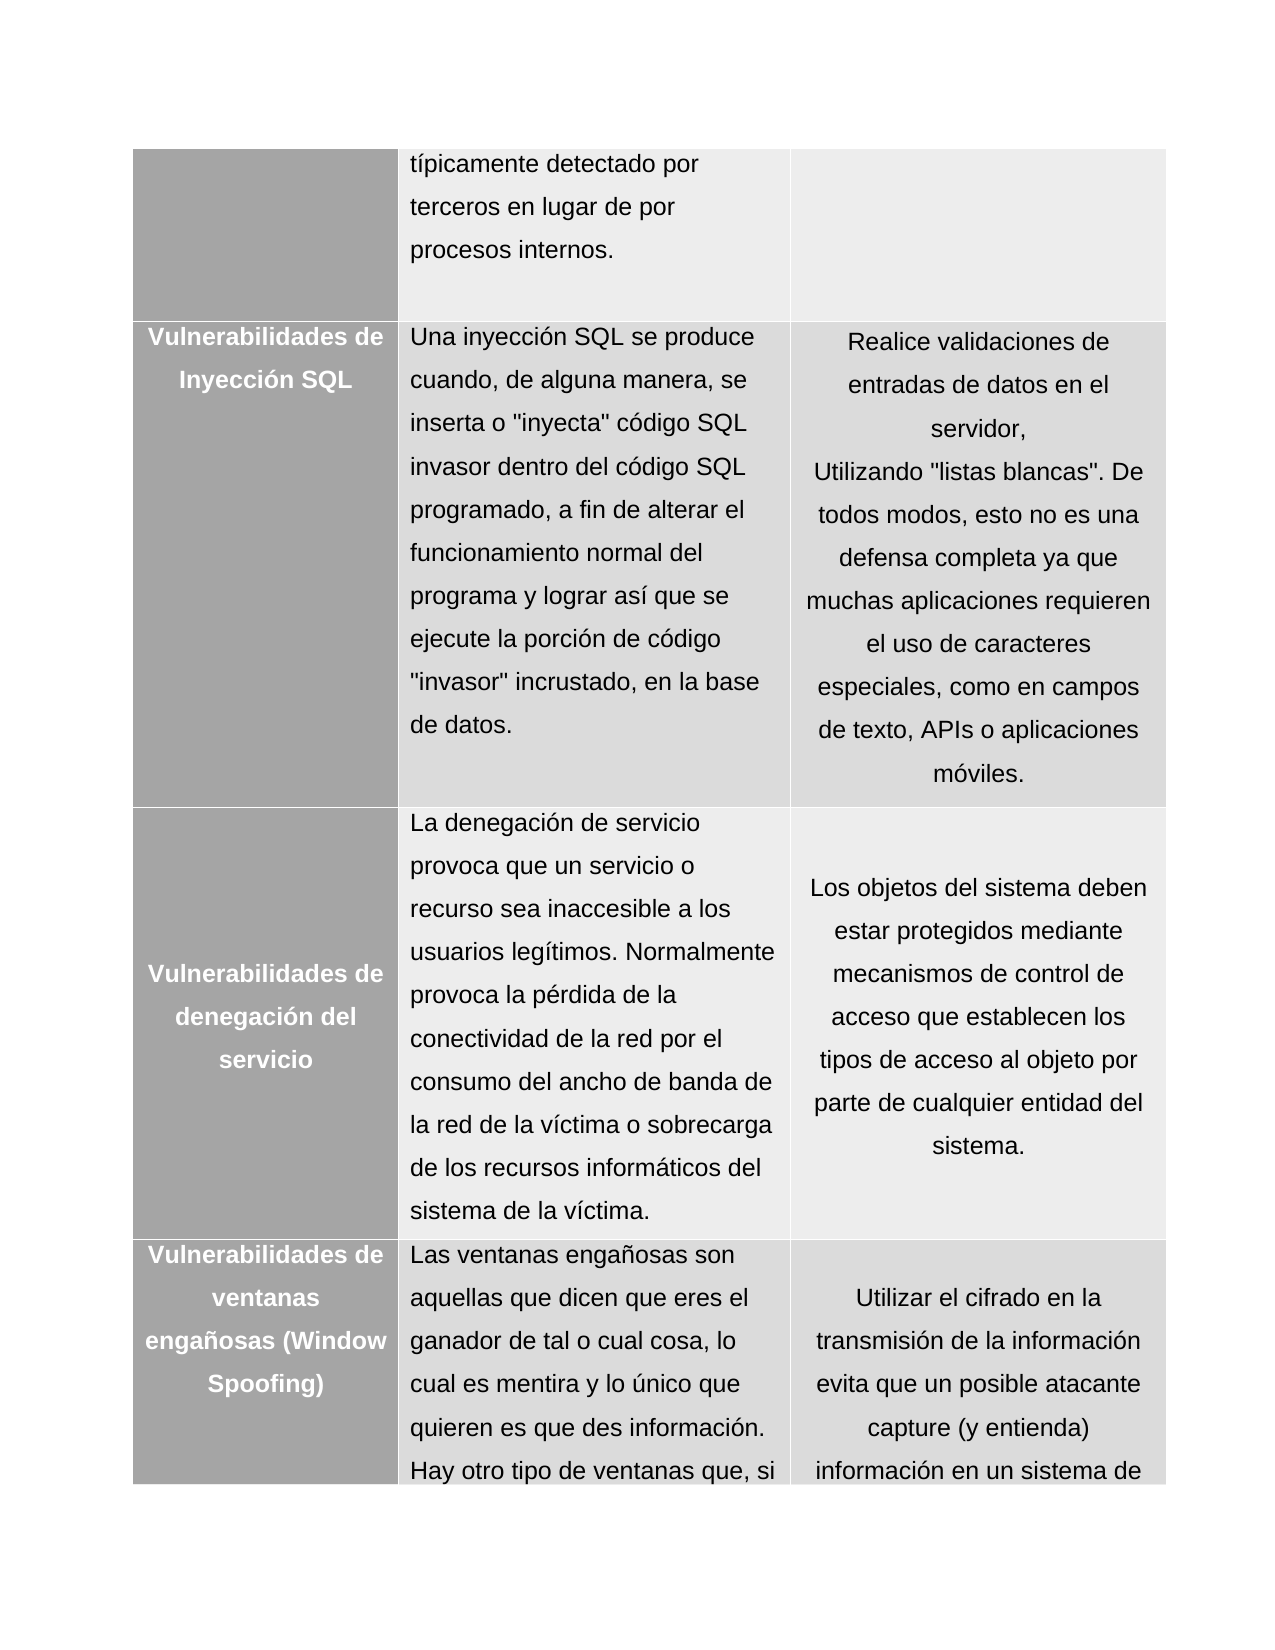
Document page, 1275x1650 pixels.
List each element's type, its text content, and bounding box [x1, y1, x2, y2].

table_cell Vulnerabilidades de Inyección SQL [133, 322, 398, 807]
table_cell La denegación de servicio provoca que un servicio o recurso sea inaccesible a los usuarios legítimos. Normalmente provoca la pérdida de la conectividad de la red por el consumo del ancho de banda de la red de la víctima o sobrecarga de los recursos informáticos del sistema de la víctima. [399, 808, 790, 1239]
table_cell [791, 149, 1166, 321]
table_cell Una inyección SQL se produce cuando, de alguna manera, se inserta o "inyecta" código SQL invasor dentro del código SQL programado, a fin de alterar el funcionamiento normal del programa y lograr así que se ejecute la porción de código "invasor" incrustado, en la base de datos. [399, 322, 790, 807]
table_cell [399, 149, 790, 321]
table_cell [133, 1240, 398, 1484]
table_cell Vulnerabilidades de denegación del servicio [133, 808, 398, 1239]
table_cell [399, 1240, 790, 1484]
table_cell Los objetos del sistema deben estar protegidos mediante mecanismos de control de acceso que establecen los tipos de acceso al objeto por parte de cualquier entidad del sistema. [791, 808, 1166, 1239]
table_cell Realice validaciones de entradas de datos en el servidor, Utilizando "listas blancas". De todos modos, esto no es una defensa completa ya que muchas aplicaciones requieren el uso de caracteres especiales, como en campos de texto, APIs o aplicaciones móviles. [791, 322, 1166, 807]
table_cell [133, 149, 398, 321]
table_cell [791, 1240, 1166, 1484]
